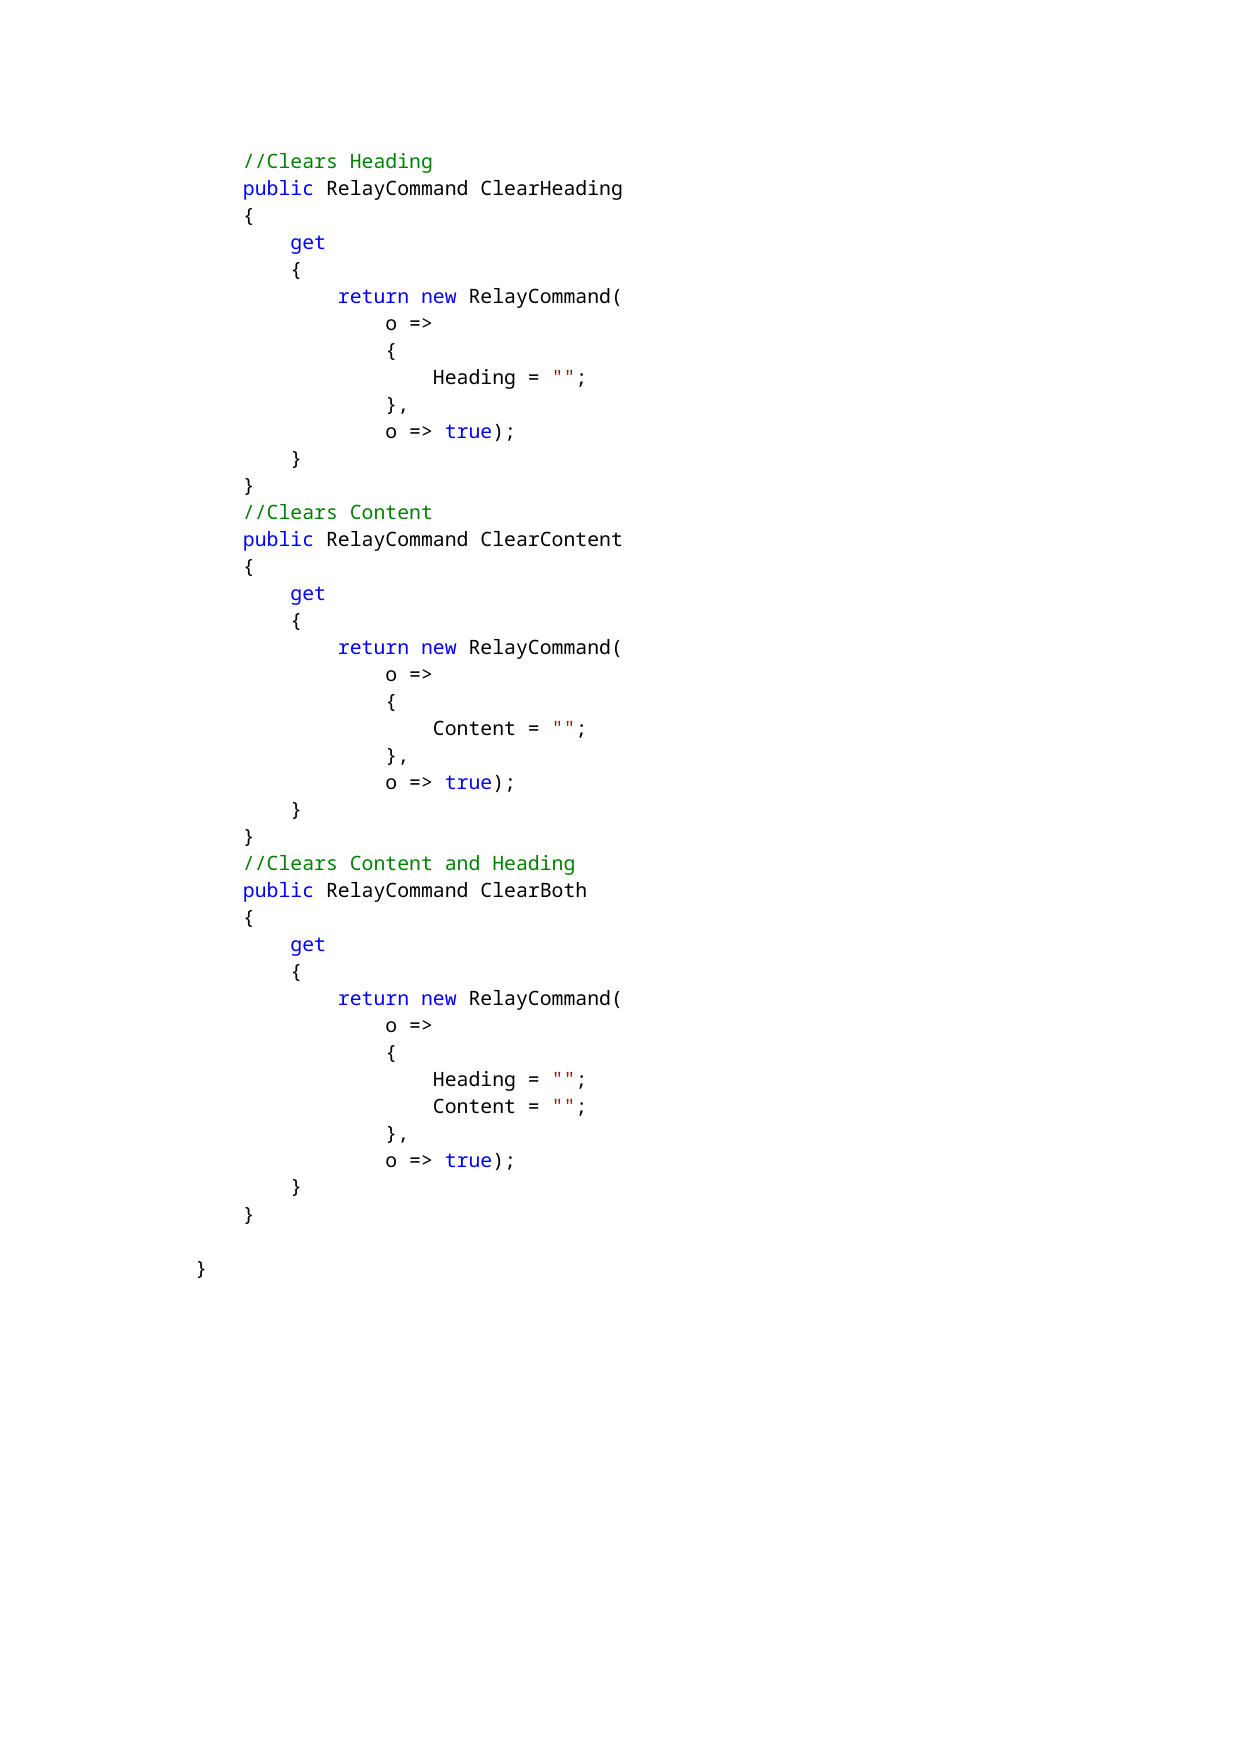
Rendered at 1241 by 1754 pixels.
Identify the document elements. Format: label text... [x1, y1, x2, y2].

text //Clears Content [148, 498, 1093, 525]
text { [148, 957, 1093, 984]
text //Clears Content and Heading [148, 849, 1093, 876]
text { [148, 202, 1093, 228]
text public RelayCommand ClearContent [148, 525, 1093, 552]
text get [148, 930, 1093, 957]
text }, [148, 741, 1093, 768]
text return new RelayCommand( [148, 282, 1093, 309]
text Content = ""; [148, 714, 1093, 741]
text }, [148, 1119, 1093, 1146]
text } [148, 1254, 1093, 1281]
text public RelayCommand ClearHeading [148, 174, 1093, 202]
text { [148, 336, 1093, 363]
text //Clears Heading [148, 148, 1093, 174]
text Heading = ""; [148, 1065, 1093, 1092]
text } [148, 444, 1093, 471]
text { [148, 256, 1093, 282]
text o => true); [148, 1146, 1093, 1173]
text Heading = ""; [148, 363, 1093, 390]
text o => [148, 660, 1093, 687]
text }, [148, 390, 1093, 417]
text Content = ""; [148, 1092, 1093, 1119]
text } [148, 822, 1093, 849]
text { [148, 903, 1093, 930]
text { [148, 552, 1093, 579]
text public RelayCommand ClearBoth [148, 876, 1093, 903]
text return new RelayCommand( [148, 633, 1093, 660]
text o => true); [148, 417, 1093, 444]
text { [148, 687, 1093, 714]
text { [148, 1038, 1093, 1065]
text get [148, 579, 1093, 606]
text } [148, 1200, 1093, 1227]
text o => [148, 309, 1093, 336]
text o => [148, 1011, 1093, 1038]
text return new RelayCommand( [148, 984, 1093, 1011]
text { [148, 606, 1093, 633]
text get [148, 228, 1093, 256]
text } [148, 795, 1093, 822]
text } [148, 471, 1093, 498]
text } [148, 1173, 1093, 1200]
text o => true); [148, 768, 1093, 795]
